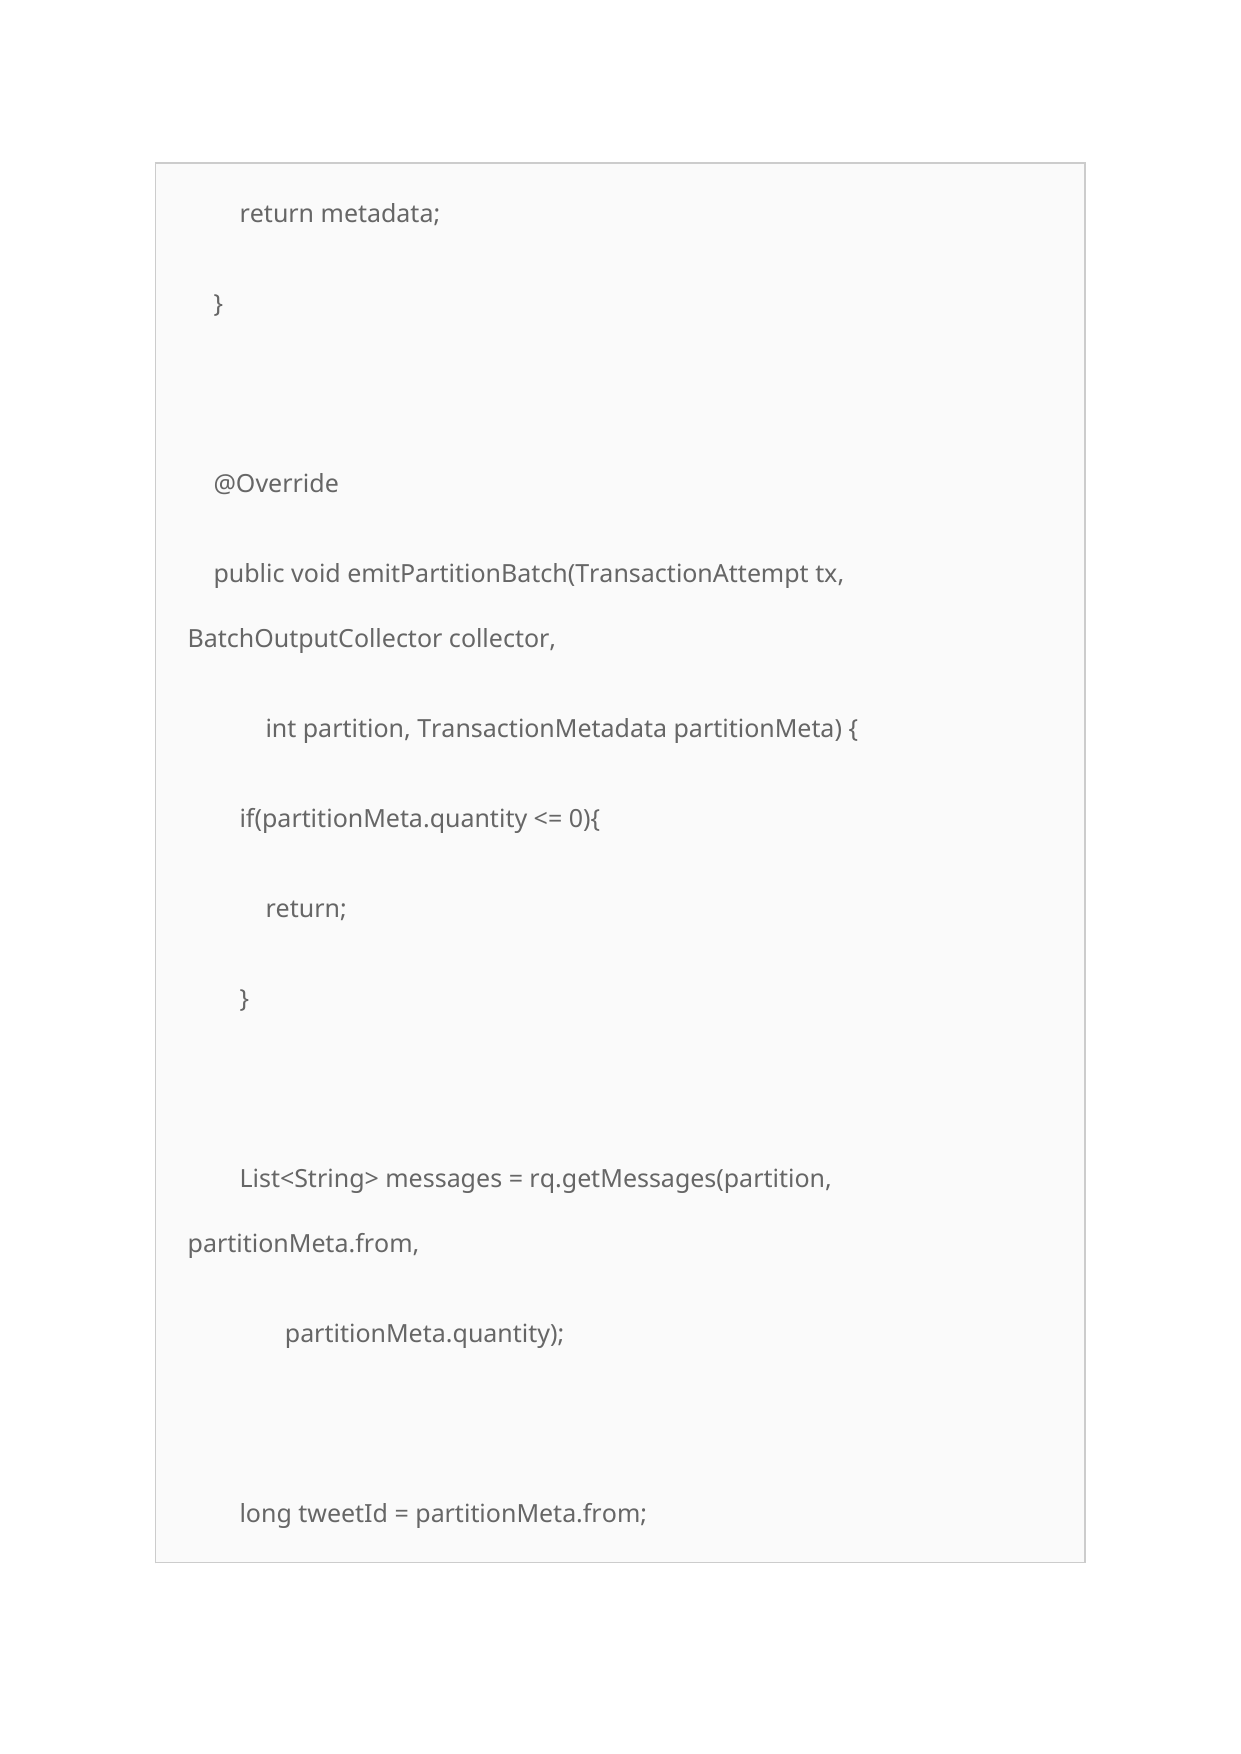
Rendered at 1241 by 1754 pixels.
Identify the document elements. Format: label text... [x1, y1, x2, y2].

text } [156, 947, 1084, 1030]
text @Override [156, 432, 1084, 515]
text List<String> messages = rq.getMessages(partition, partitionMeta.from, [156, 1127, 1084, 1275]
text int partition, TransactionMetadata partitionMeta) { [156, 677, 1084, 760]
text partitionMeta.quantity); [156, 1282, 1084, 1365]
text } [156, 252, 1084, 335]
text public void emitPartitionBatch(TransactionAttempt tx, BatchOutputCollector collector, [156, 522, 1084, 670]
text if(partitionMeta.quantity <= 0){ [156, 767, 1084, 850]
text return metadata; [156, 164, 1084, 245]
text long tweetId = partitionMeta.from; [156, 1462, 1084, 1562]
text return; [156, 857, 1084, 940]
